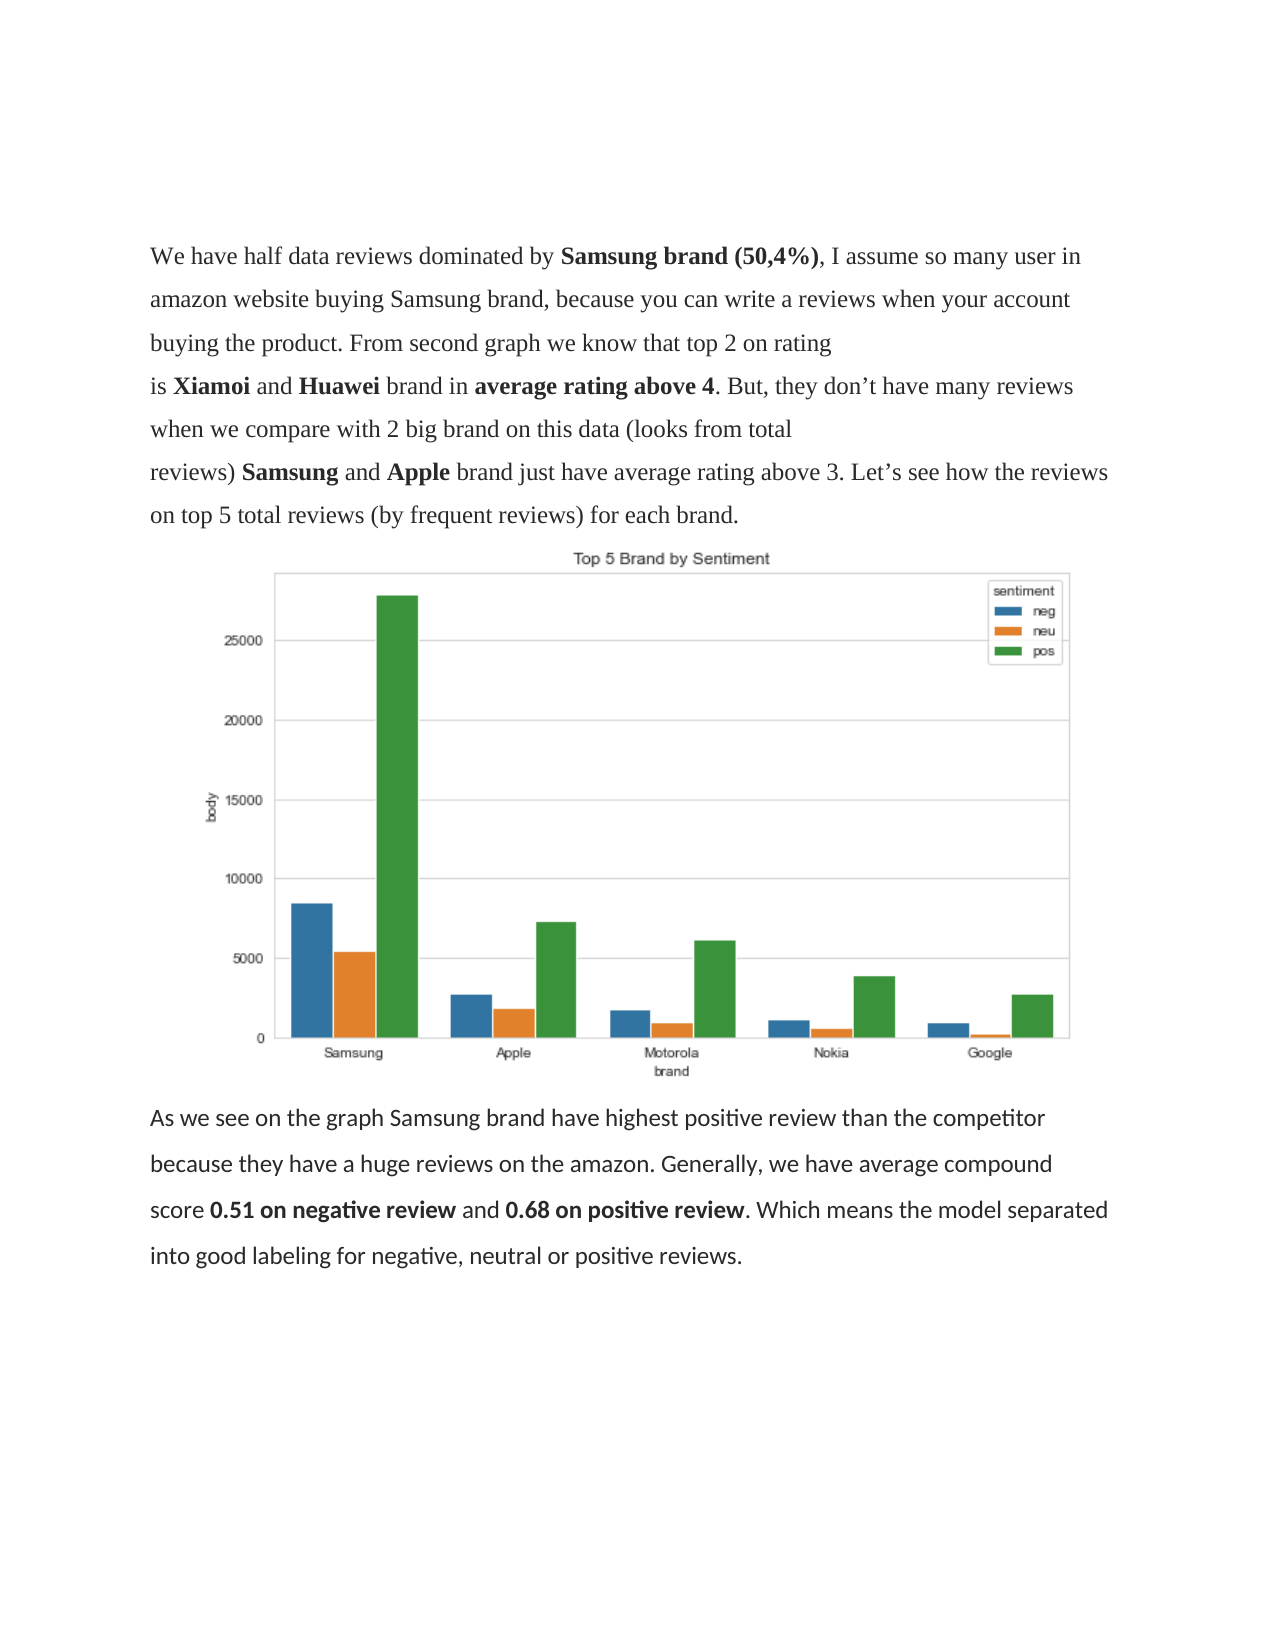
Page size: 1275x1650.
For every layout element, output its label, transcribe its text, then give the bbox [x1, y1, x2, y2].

text As we see on the graph Samsung brand have highest positive review than the competitor because they have a huge reviews on the amazon. Generally, we have average compound score 0.51 on negative review and 0.68 on positive review. Which means the model separated into good labeling for negative, neutral or positive reviews. [150, 1103, 1125, 1270]
text We have half data reviews dominated by Samsung brand (50,4%), I assume so many user in amazon website buying Samsung brand, because you can write a reviews when your account buying the product. From second graph we know that top 2 on rating is Xiamoi and Huawei brand in average rating above 4. But, they don’t have many reviews when we compare with 2 big brand on this data (looks from total reviews) Samsung and Apple brand just have average rating above 3. Let’s see how the reviews on top 5 total reviews (by frequent reviews) for each brand. [150, 241, 1125, 529]
picture [196, 543, 1079, 1089]
